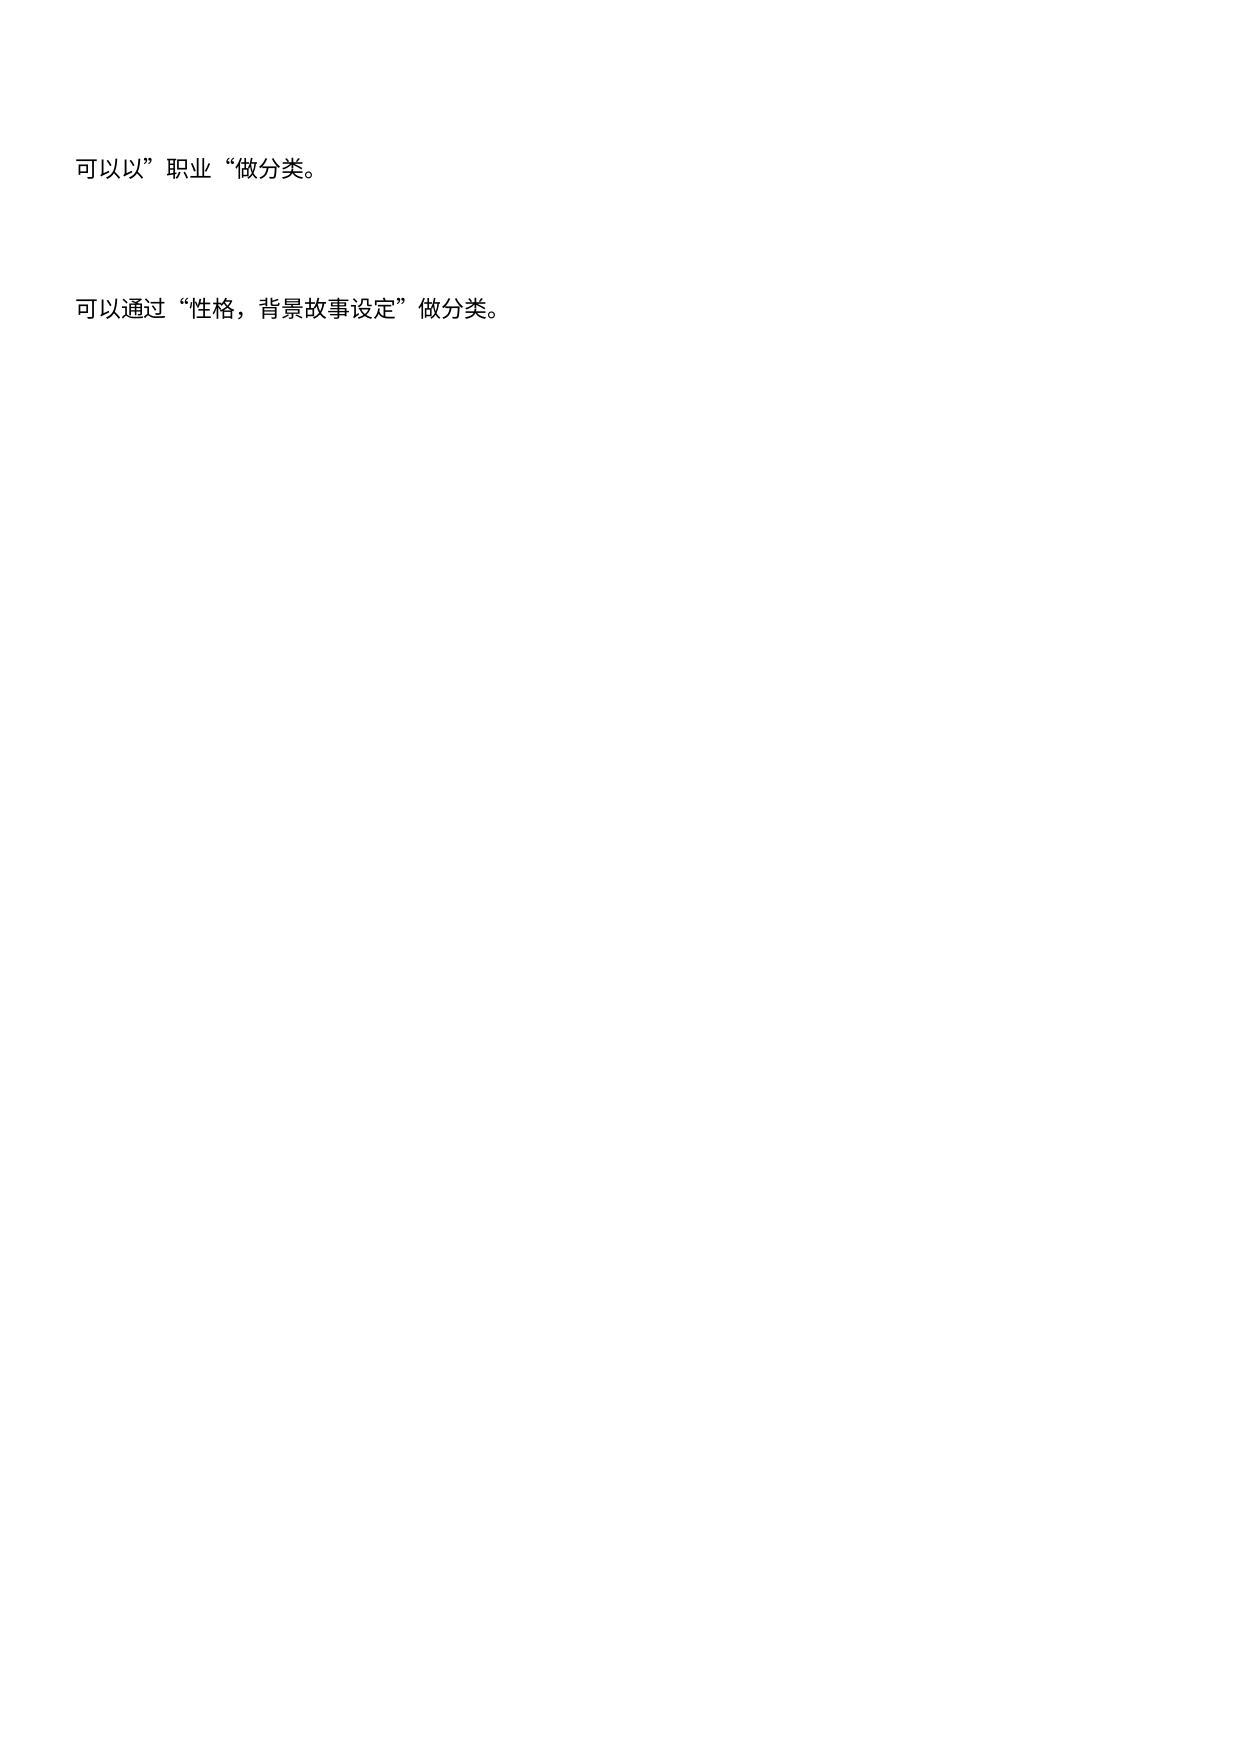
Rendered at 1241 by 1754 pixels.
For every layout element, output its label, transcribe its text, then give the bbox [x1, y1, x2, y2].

text 可以以”职业“做分类。 [75, 134, 1165, 199]
text 可以通过“性格，背景故事设定”做分类。 [75, 275, 1165, 340]
